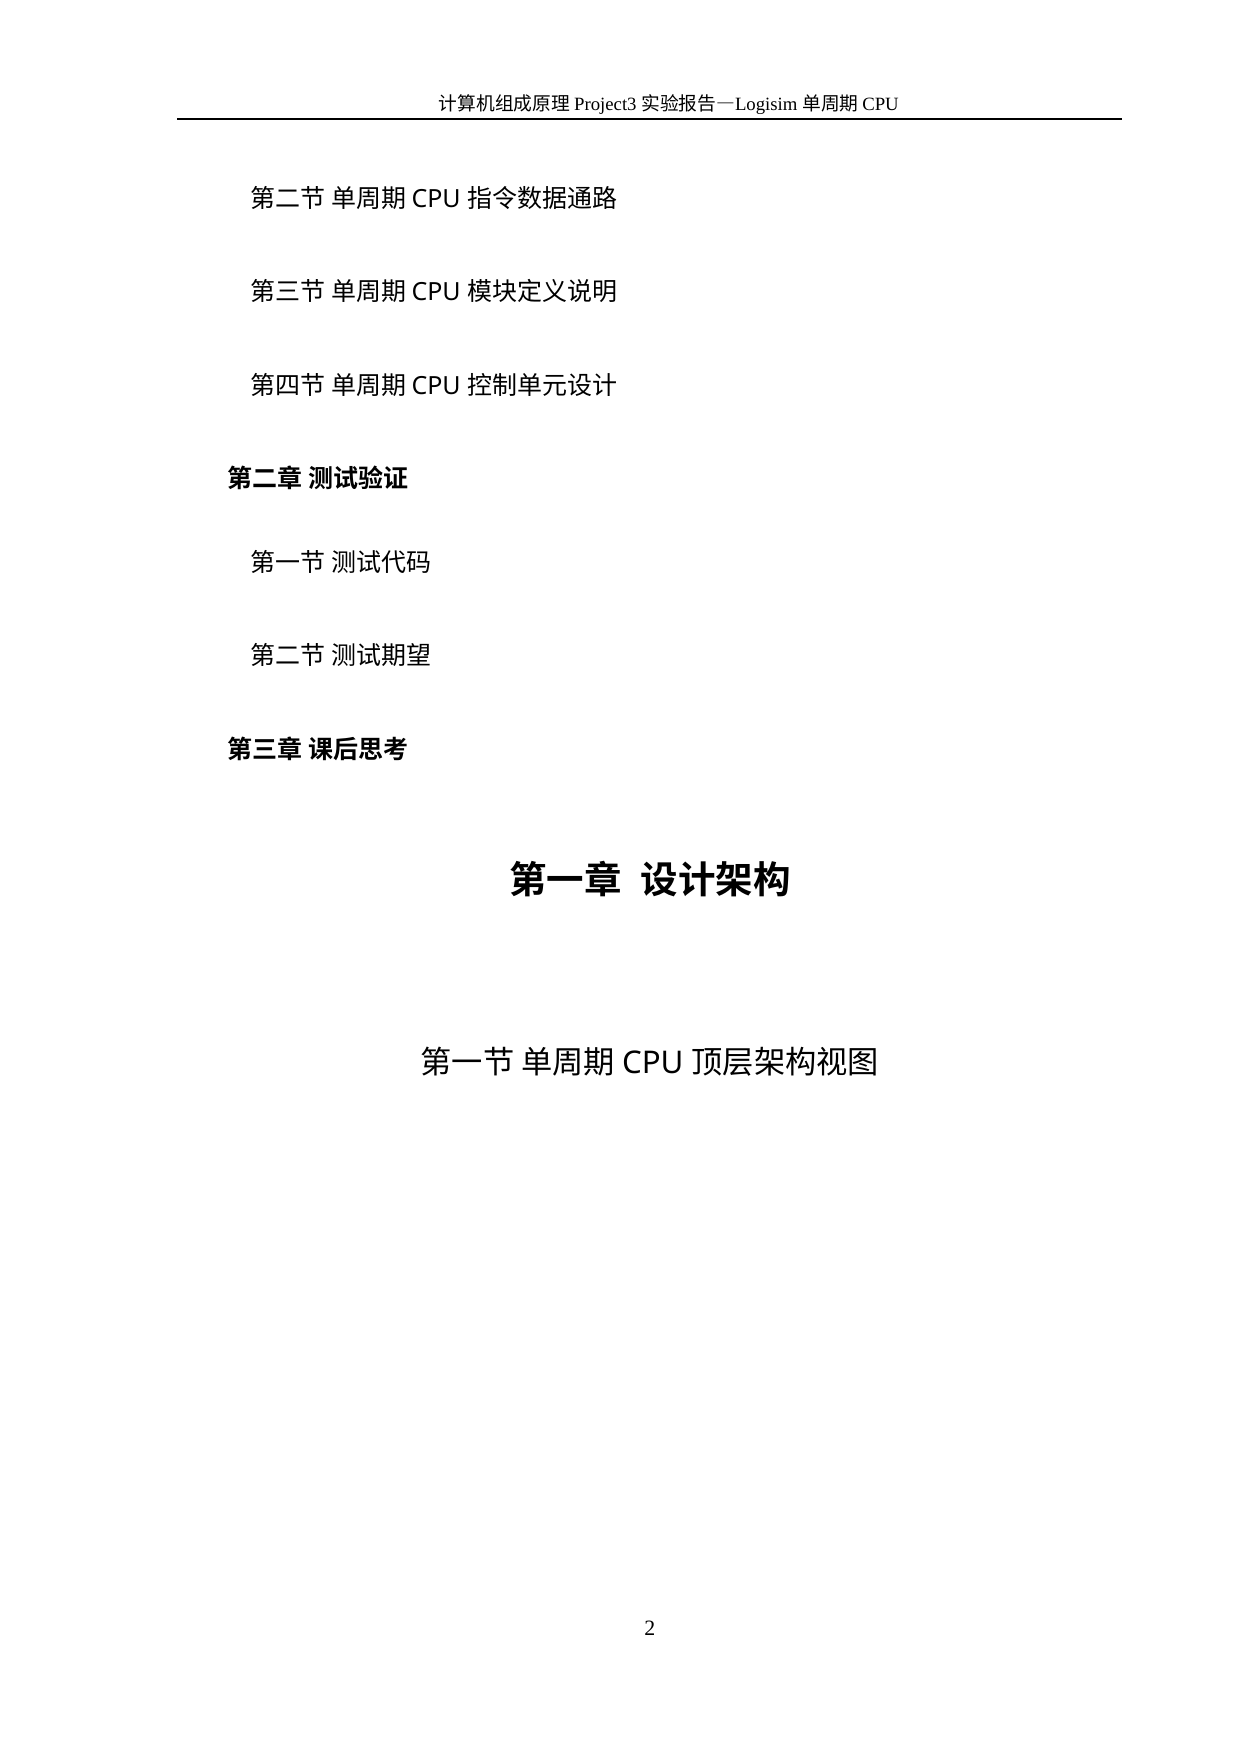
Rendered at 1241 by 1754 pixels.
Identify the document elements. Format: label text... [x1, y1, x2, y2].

text 第二节 单周期 CPU 指令数据通路 2 [200, 164, 1122, 229]
text 第一节 单周期 CPU 顶层架构视图 [177, 1027, 1122, 1092]
text 第二节 测试期望 12 [200, 621, 1122, 686]
text 第四节 单周期 CPU 控制单元设计 9 [200, 351, 1122, 416]
text 第二章 测试验证 11 [177, 444, 1122, 509]
list 设计架构 [177, 845, 1122, 910]
text 第一节 测试代码 11 [200, 528, 1122, 593]
text 第三章 课后思考 15 [177, 715, 1122, 780]
text 第三节 单周期 CPU 模块定义说明 5 [200, 257, 1122, 322]
